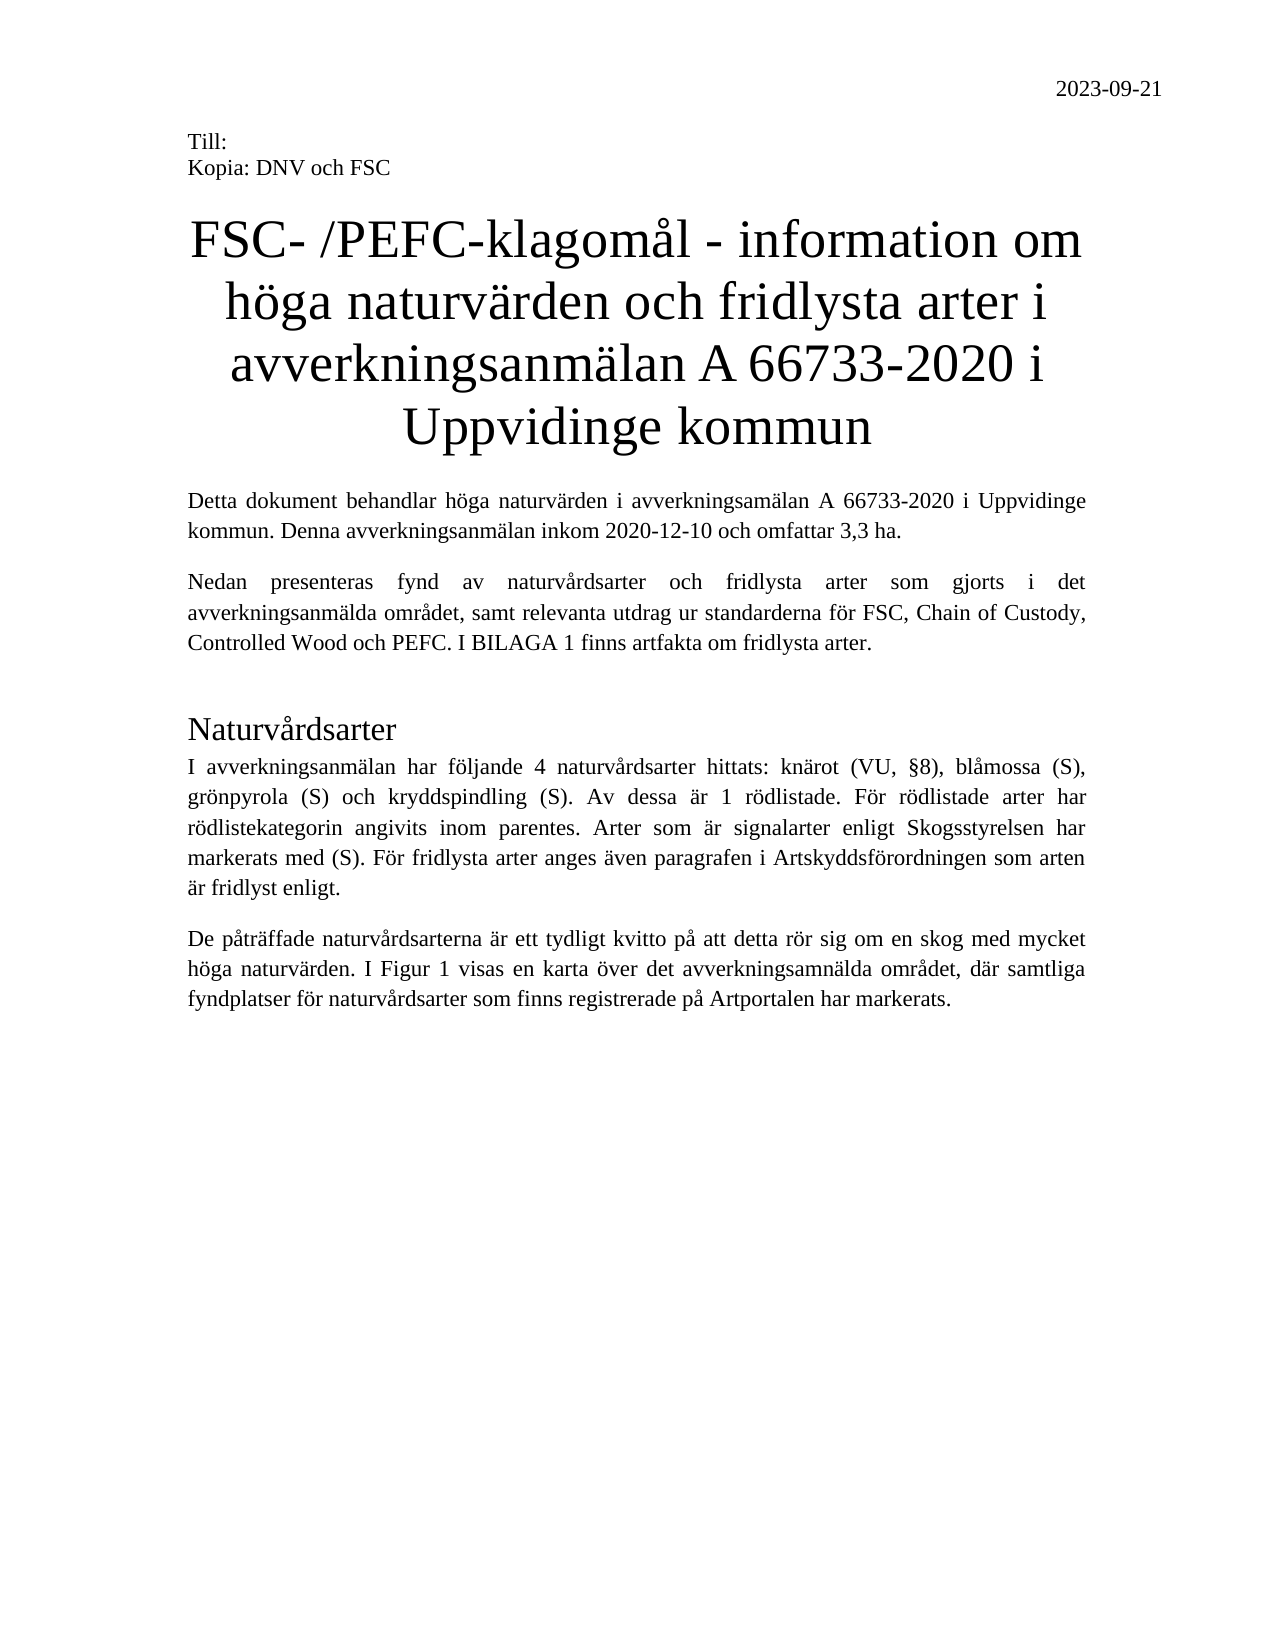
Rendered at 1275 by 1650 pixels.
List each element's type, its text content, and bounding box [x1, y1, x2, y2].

text I avverkningsanmälan har följande 4 naturvårdsarter hittats: knärot (VU, §8), blåmossa (S), grönpyrola (S) och kryddspindling (S). Av dessa är 1 rödlistade. För rödlistade arter har rödlistekategorin angivits inom parentes. Arter som är signalarter enligt Skogsstyrelsen har markerats med (S). För fridlysta arter anges även paragrafen i Artskyddsförordningen som arten är fridlyst enligt. [187, 753, 1087, 900]
text Detta dokument behandlar höga naturvärden i avverkningsamälan A 66733-2020 i Uppvidinge kommun. Denna avverkningsanmälan inkom 2020-12-10 och omfattar 3,3 ha. [187, 487, 1087, 544]
text Nedan presenteras fynd av naturvårdsarter och fridlysta arter som gjorts i det avverkningsanmälda området, samt relevanta utdrag ur standarderna för FSC, Chain of Custody, Controlled Wood och PEFC. I BILAGA 1 finns artfakta om fridlysta arter. [187, 568, 1087, 655]
text De påträffade naturvårdsarterna är ett tydligt kvitto på att detta rör sig om en skog med mycket höga naturvärden. I Figur 1 visas en karta över det avverkningsamnälda området, där samtliga fyndplatser för naturvårdsarter som finns registrerade på Artportalen har markerats. [187, 925, 1087, 1012]
subtitle Naturvårdsarter [187, 709, 1087, 747]
title FSC- /PEFC-klagomål - information om höga naturvärden och fridlysta arter i avverkningsanmälan A 66733-2020 i Uppvidinge kommun [187, 207, 1087, 456]
